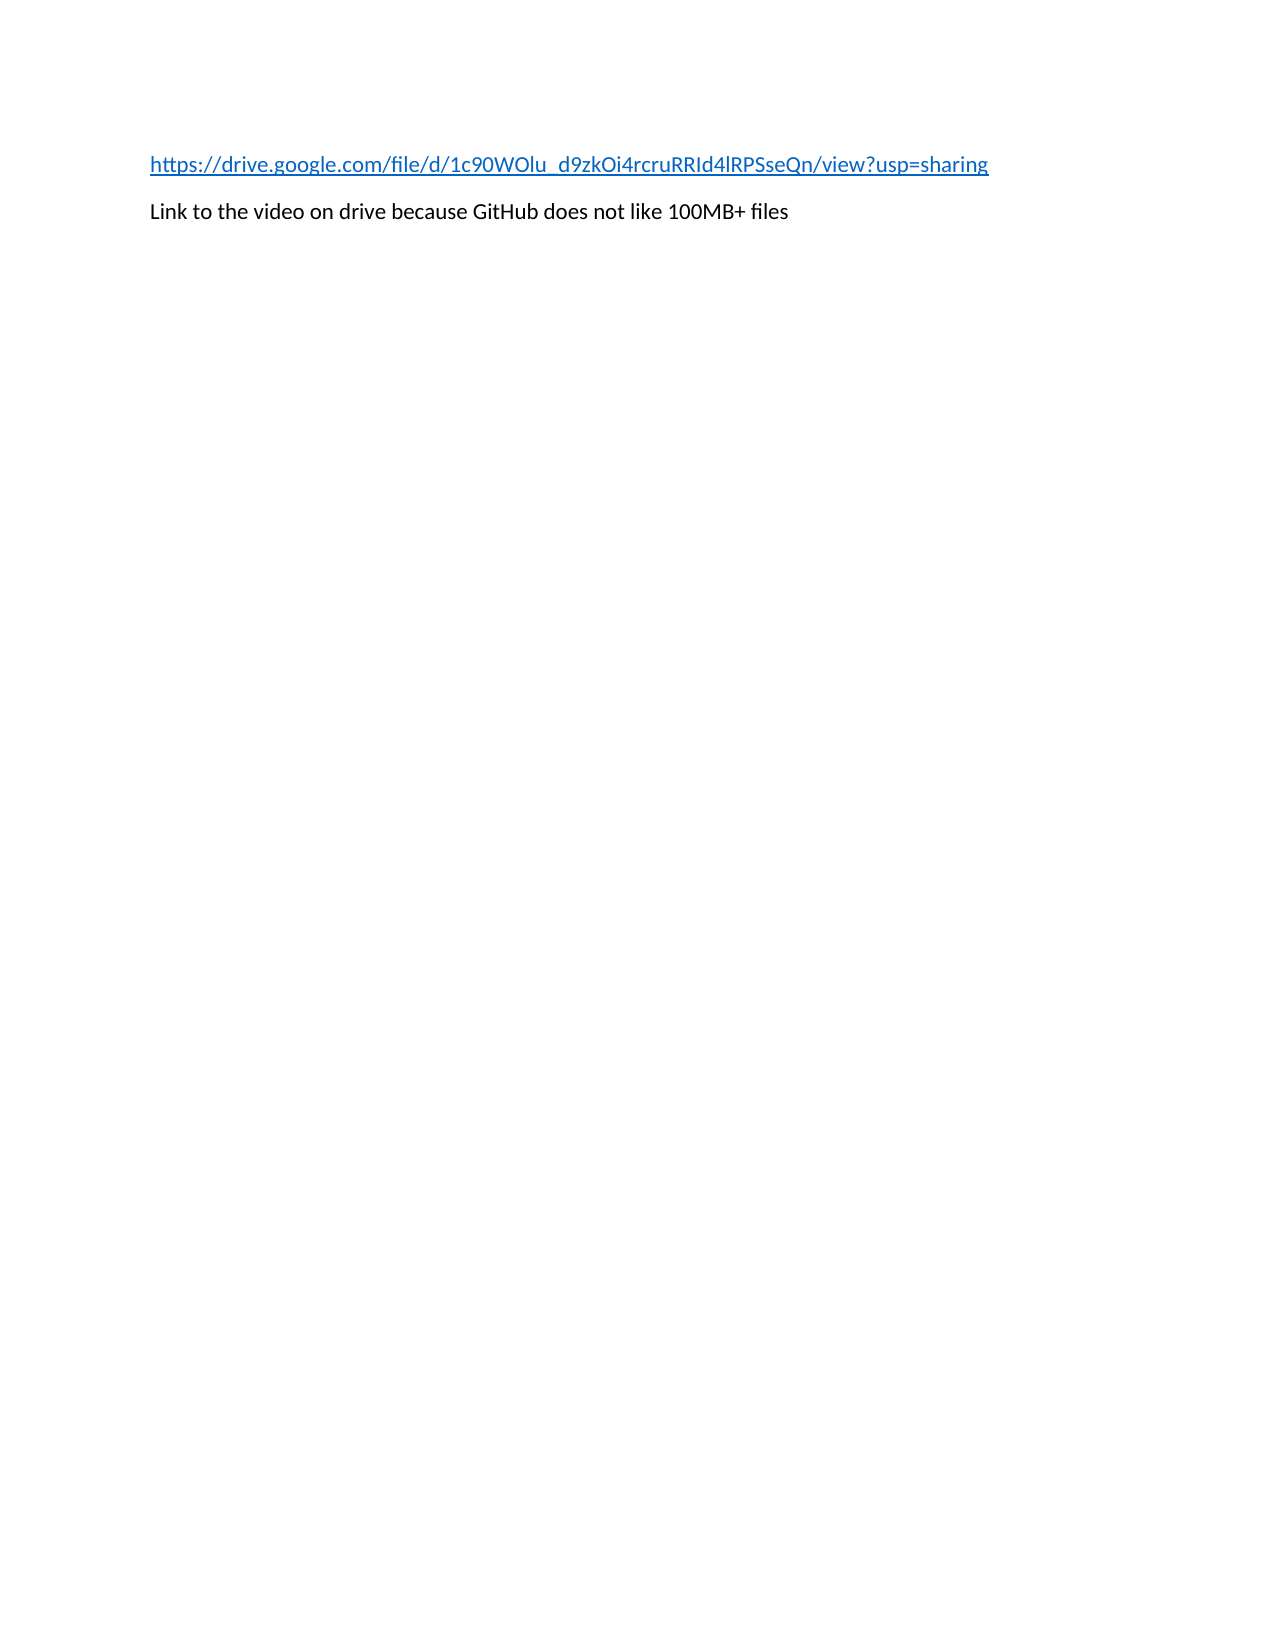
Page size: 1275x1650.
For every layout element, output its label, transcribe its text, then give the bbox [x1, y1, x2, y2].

text Link to the video on drive because GitHub does not like 100MB+ files [150, 197, 1125, 225]
text https://drive.google.com/file/d/1c90WOlu_d9zkOi4rcruRRId4lRPSseQn/view?usp=sharing [150, 150, 1125, 178]
